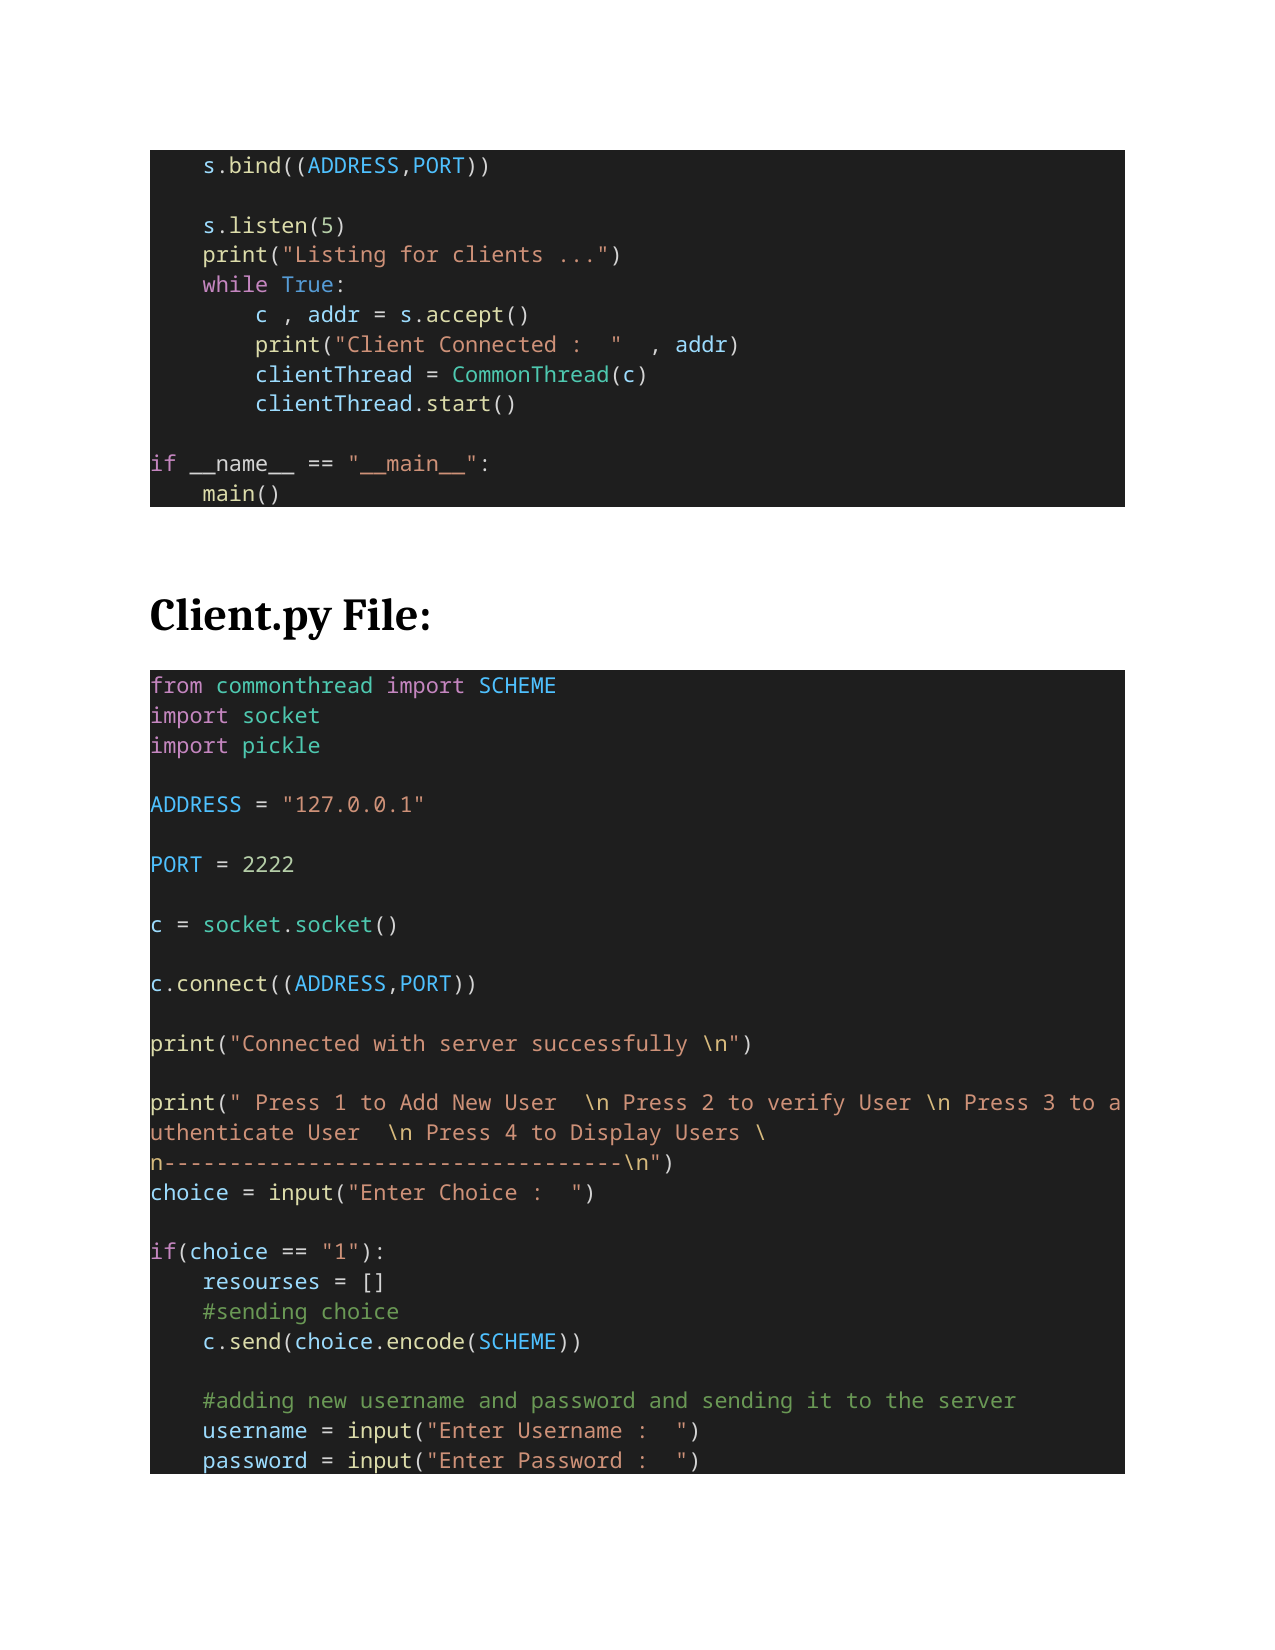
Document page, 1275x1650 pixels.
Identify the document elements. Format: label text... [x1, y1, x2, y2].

text if(choice == "1"): [150, 1236, 1125, 1266]
text print("Connected with server successfully \n") [150, 1028, 1125, 1057]
text from commonthread import SCHEME [150, 670, 1125, 700]
text s.bind((ADDRESS,PORT)) [150, 150, 1125, 180]
text Client.py File: [150, 589, 1125, 642]
text c.send(choice.encode(SCHEME)) [150, 1326, 1125, 1355]
text print(" Press 1 to Add New User \n Press 2 to verify User \n Press 3 to authenticate User \n Press 4 to Display Users \n-----------------------------------\n") [150, 1087, 1125, 1177]
text password = input("Enter Password : ") [150, 1445, 1125, 1474]
text print("Listing for clients ...") [150, 239, 1125, 269]
text if __name__ == "__main__": [150, 448, 1125, 478]
text c = socket.socket() [150, 908, 1125, 938]
text resourses = [] [150, 1266, 1125, 1296]
text print("Client Connected : " , addr) [150, 329, 1125, 358]
text import socket [150, 700, 1125, 730]
text clientThread = CommonThread(c) [150, 358, 1125, 388]
text s.listen(5) [150, 209, 1125, 239]
text main() [150, 478, 1125, 507]
text username = input("Enter Username : ") [150, 1415, 1125, 1445]
text clientThread.start() [150, 388, 1125, 418]
text choice = input("Enter Choice : ") [150, 1177, 1125, 1206]
text PORT = 2222 [150, 849, 1125, 879]
text while True: [150, 269, 1125, 299]
text #sending choice [150, 1296, 1125, 1326]
text #adding new username and password and sending it to the server [150, 1385, 1125, 1415]
text c , addr = s.accept() [150, 299, 1125, 329]
text ADDRESS = "127.0.0.1" [150, 789, 1125, 819]
text import pickle [150, 730, 1125, 759]
text c.connect((ADDRESS,PORT)) [150, 968, 1125, 998]
